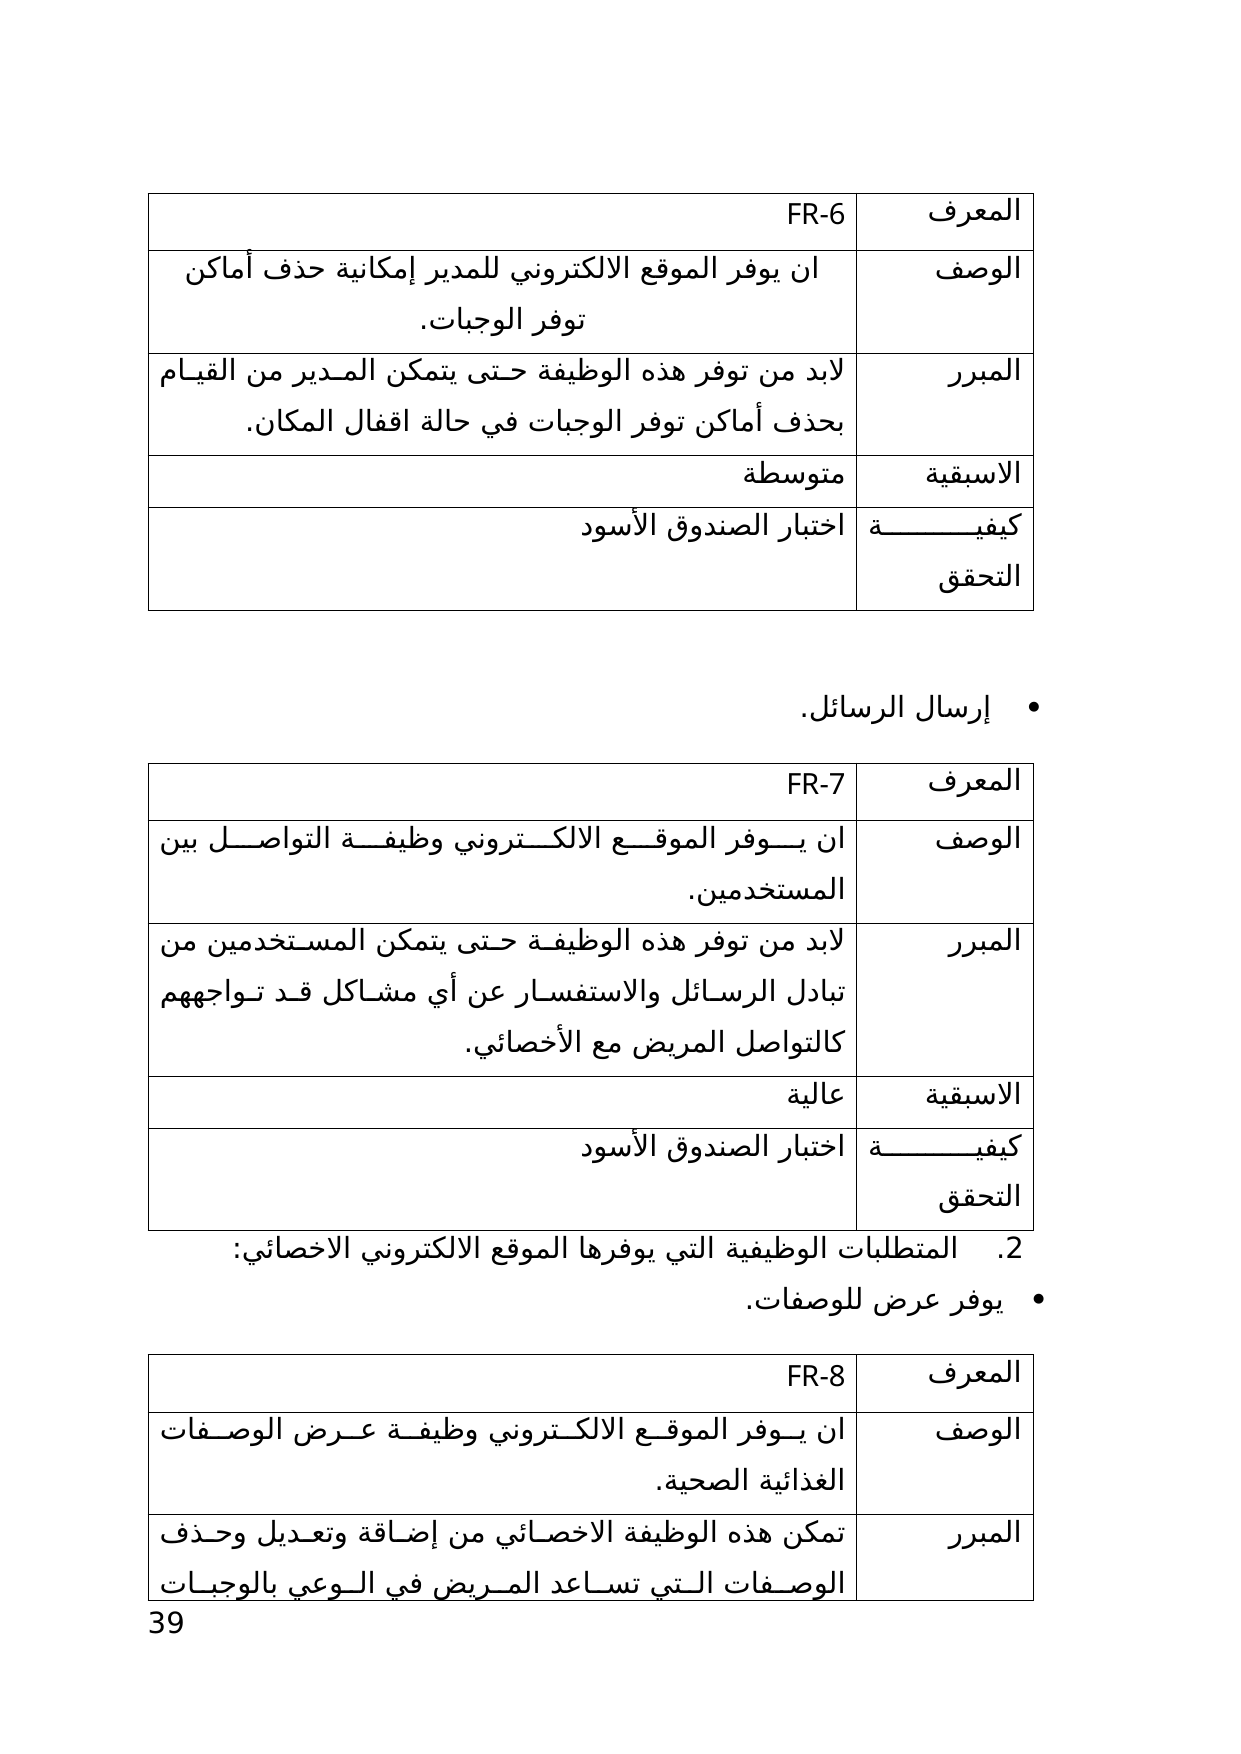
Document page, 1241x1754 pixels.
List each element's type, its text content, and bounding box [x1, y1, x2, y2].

table_cell ان يوفر الموقع الالكتروني للمدير إمكانية حذف أماكن توفر الوجبات. [149, 251, 856, 353]
table_header المعرف [857, 1355, 1033, 1412]
table_cell اختبار الصندوق الأسود [149, 1129, 856, 1230]
table_cell المبرر [857, 354, 1033, 455]
table_cell ان يوفر الموقع الالكتروني وظيفة التواصل بين المستخدمين. [149, 821, 856, 923]
table_cell الاسبقية [857, 1077, 1033, 1128]
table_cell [149, 1515, 856, 1600]
table_cell كيفية التحقق [857, 508, 1033, 609]
table_cell لابد من توفر هذه الوظيفة حتى يتمكن المدير من القيام بحذف أماكن توفر الوجبات في حالة اقفال المكان. [149, 354, 856, 455]
table_cell ان يوفر الموقع الالكتروني وظيفة عرض الوصفات الغذائية الصحية. [149, 1413, 856, 1514]
table_cell المبرر [857, 924, 1033, 1076]
table_header FR-8 [149, 1355, 856, 1412]
table_header المعرف [857, 194, 1033, 250]
table_cell اختبار الصندوق الأسود [149, 508, 856, 609]
table_cell الوصف [857, 251, 1033, 353]
list المتطلبات الوظيفية التي يوفرها الموقع الالكتروني الاخصائي: [148, 1231, 996, 1265]
table_cell متوسطة [149, 456, 856, 507]
table_cell الوصف [857, 821, 1033, 923]
table_cell المبرر [857, 1515, 1033, 1600]
table_header FR-7 [149, 764, 856, 820]
table_cell عالية [149, 1077, 856, 1128]
list إرسال الرسائل. [148, 691, 1029, 725]
table_cell كيفية التحقق [857, 1129, 1033, 1230]
table_cell الوصف [857, 1413, 1033, 1514]
table_cell لابد من توفر هذه الوظيفة حتى يتمكن المستخدمين من تبادل الرسائل والاستفسار عن أي مشاكل قد تواجههم كالتواصل المريض مع الأخصائي. [149, 924, 856, 1076]
list يوفر عرض للوصفات. [148, 1282, 1033, 1316]
table_header FR-6 [149, 194, 856, 250]
table_cell الاسبقية [857, 456, 1033, 507]
table_header المعرف [857, 764, 1033, 820]
